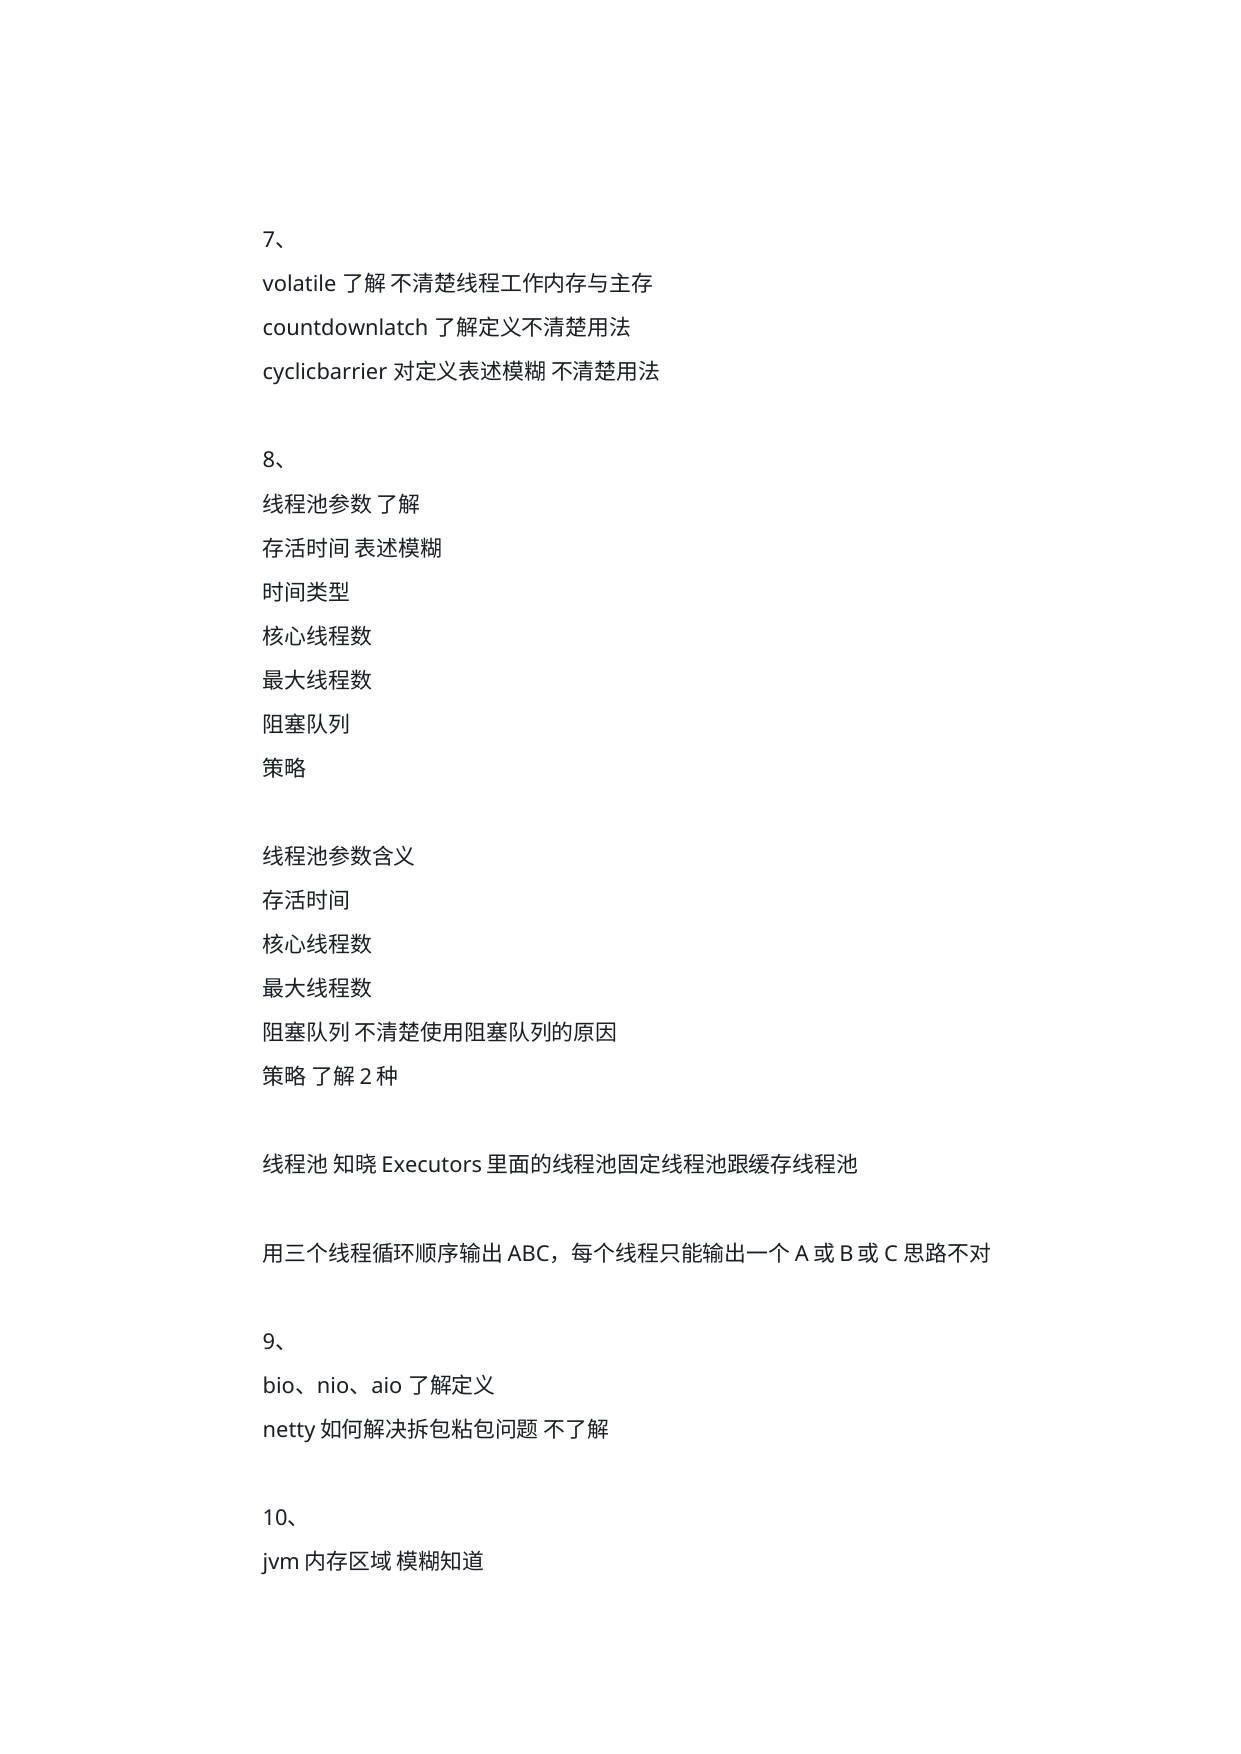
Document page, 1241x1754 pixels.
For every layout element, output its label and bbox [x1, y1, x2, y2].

list [225, 172, 1053, 1582]
